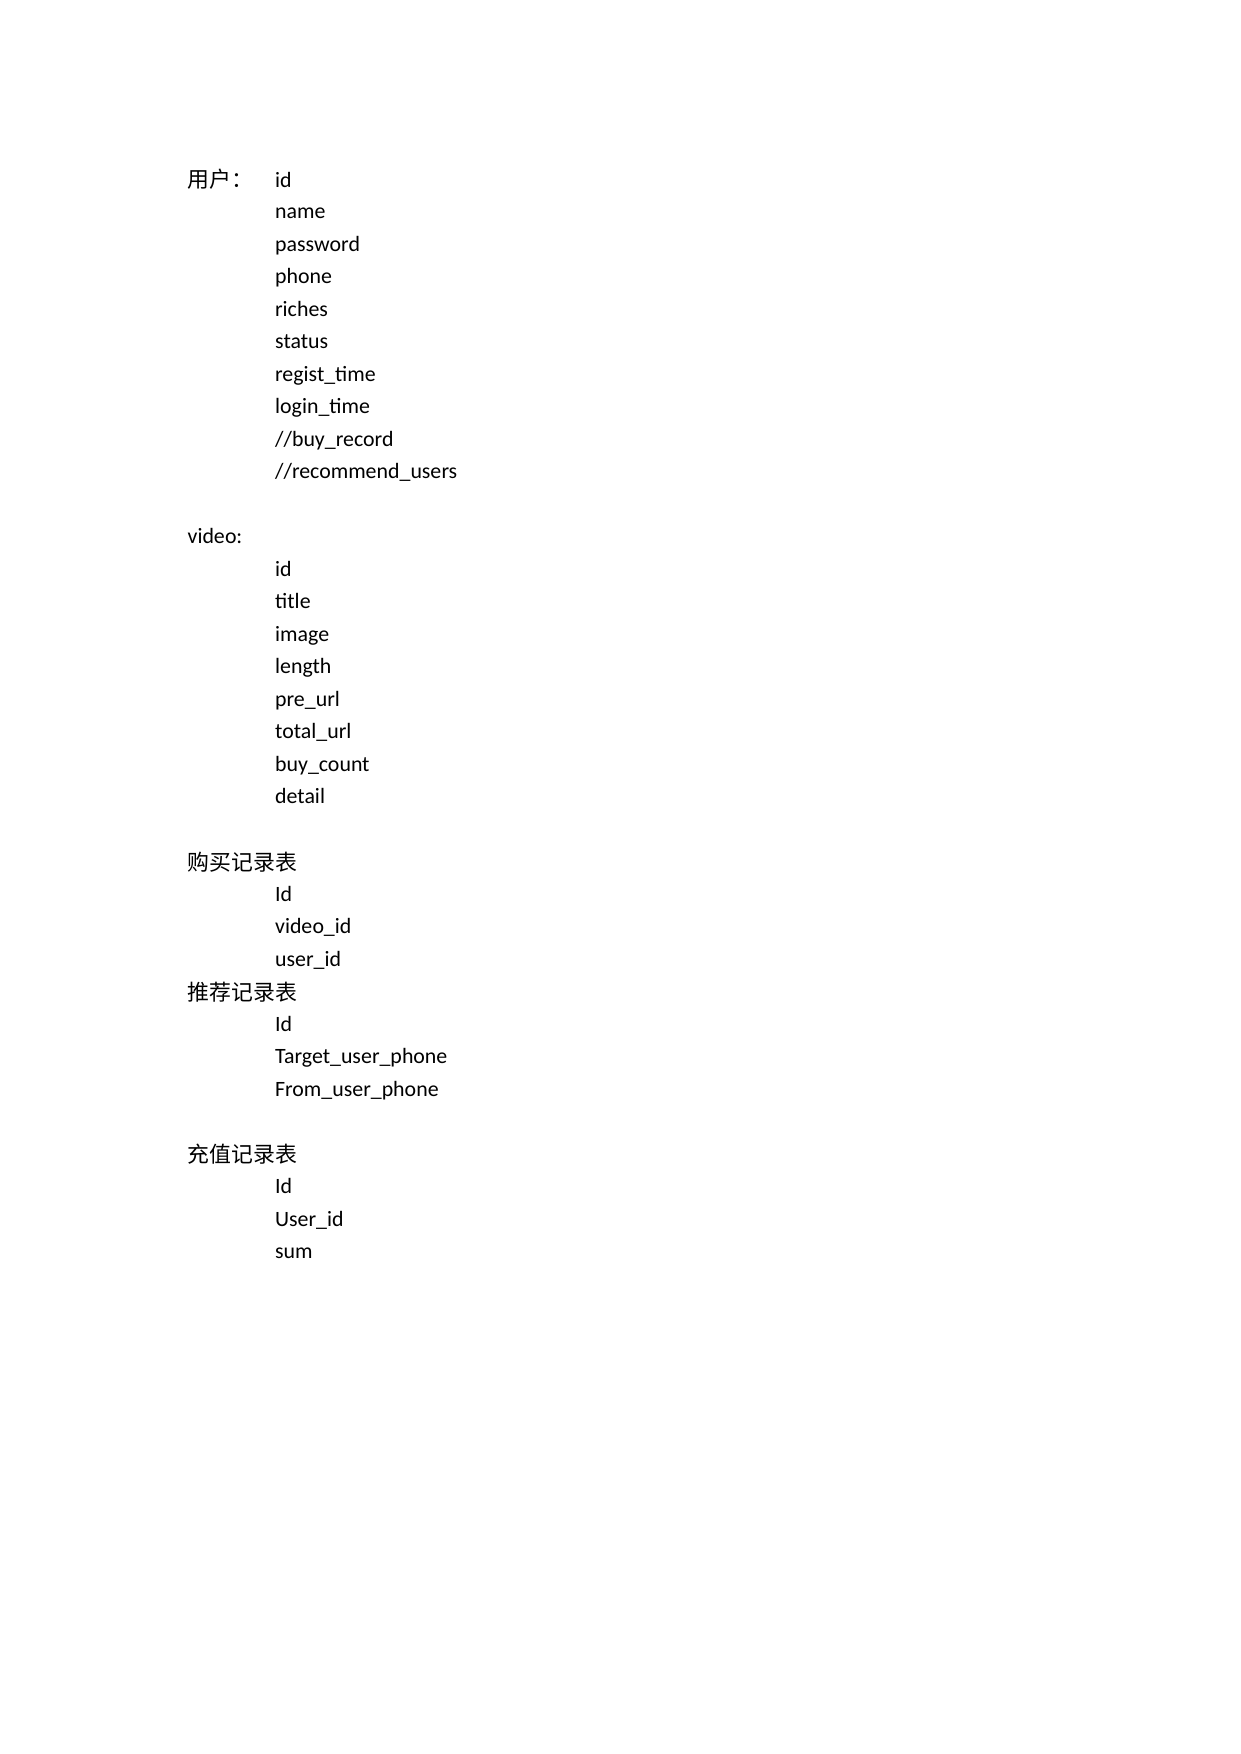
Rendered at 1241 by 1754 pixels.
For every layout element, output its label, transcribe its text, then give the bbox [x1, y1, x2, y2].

text //buy_record [187, 422, 1053, 454]
text riches [187, 292, 1053, 324]
text password [187, 227, 1053, 259]
text total_url [187, 714, 1053, 747]
text id [187, 552, 1053, 584]
text video: [187, 519, 1053, 552]
text length [187, 649, 1053, 682]
text 购买记录表 [187, 844, 1053, 877]
text 用户： id [187, 162, 1053, 194]
text Id [187, 877, 1053, 909]
text Id [187, 1169, 1053, 1202]
text title [187, 584, 1053, 617]
text pre_url [187, 682, 1053, 714]
text video_id [187, 909, 1053, 942]
text Id [187, 1007, 1053, 1039]
text image [231, 617, 1053, 649]
text 充值记录表 [187, 1137, 1053, 1169]
text Target_user_phone [187, 1039, 1053, 1072]
text phone [187, 259, 1053, 292]
text User_id [187, 1202, 1053, 1234]
text regist_time [187, 357, 1053, 389]
text buy_count [187, 747, 1053, 779]
text From_user_phone [187, 1072, 1053, 1104]
text 推荐记录表 [187, 974, 1053, 1007]
text sum [187, 1234, 1053, 1267]
text login_time [187, 389, 1053, 422]
text name [231, 194, 1053, 227]
text //recommend_users [187, 454, 1053, 487]
text status [187, 324, 1053, 357]
text user_id [187, 942, 1053, 974]
text detail [231, 779, 1053, 812]
